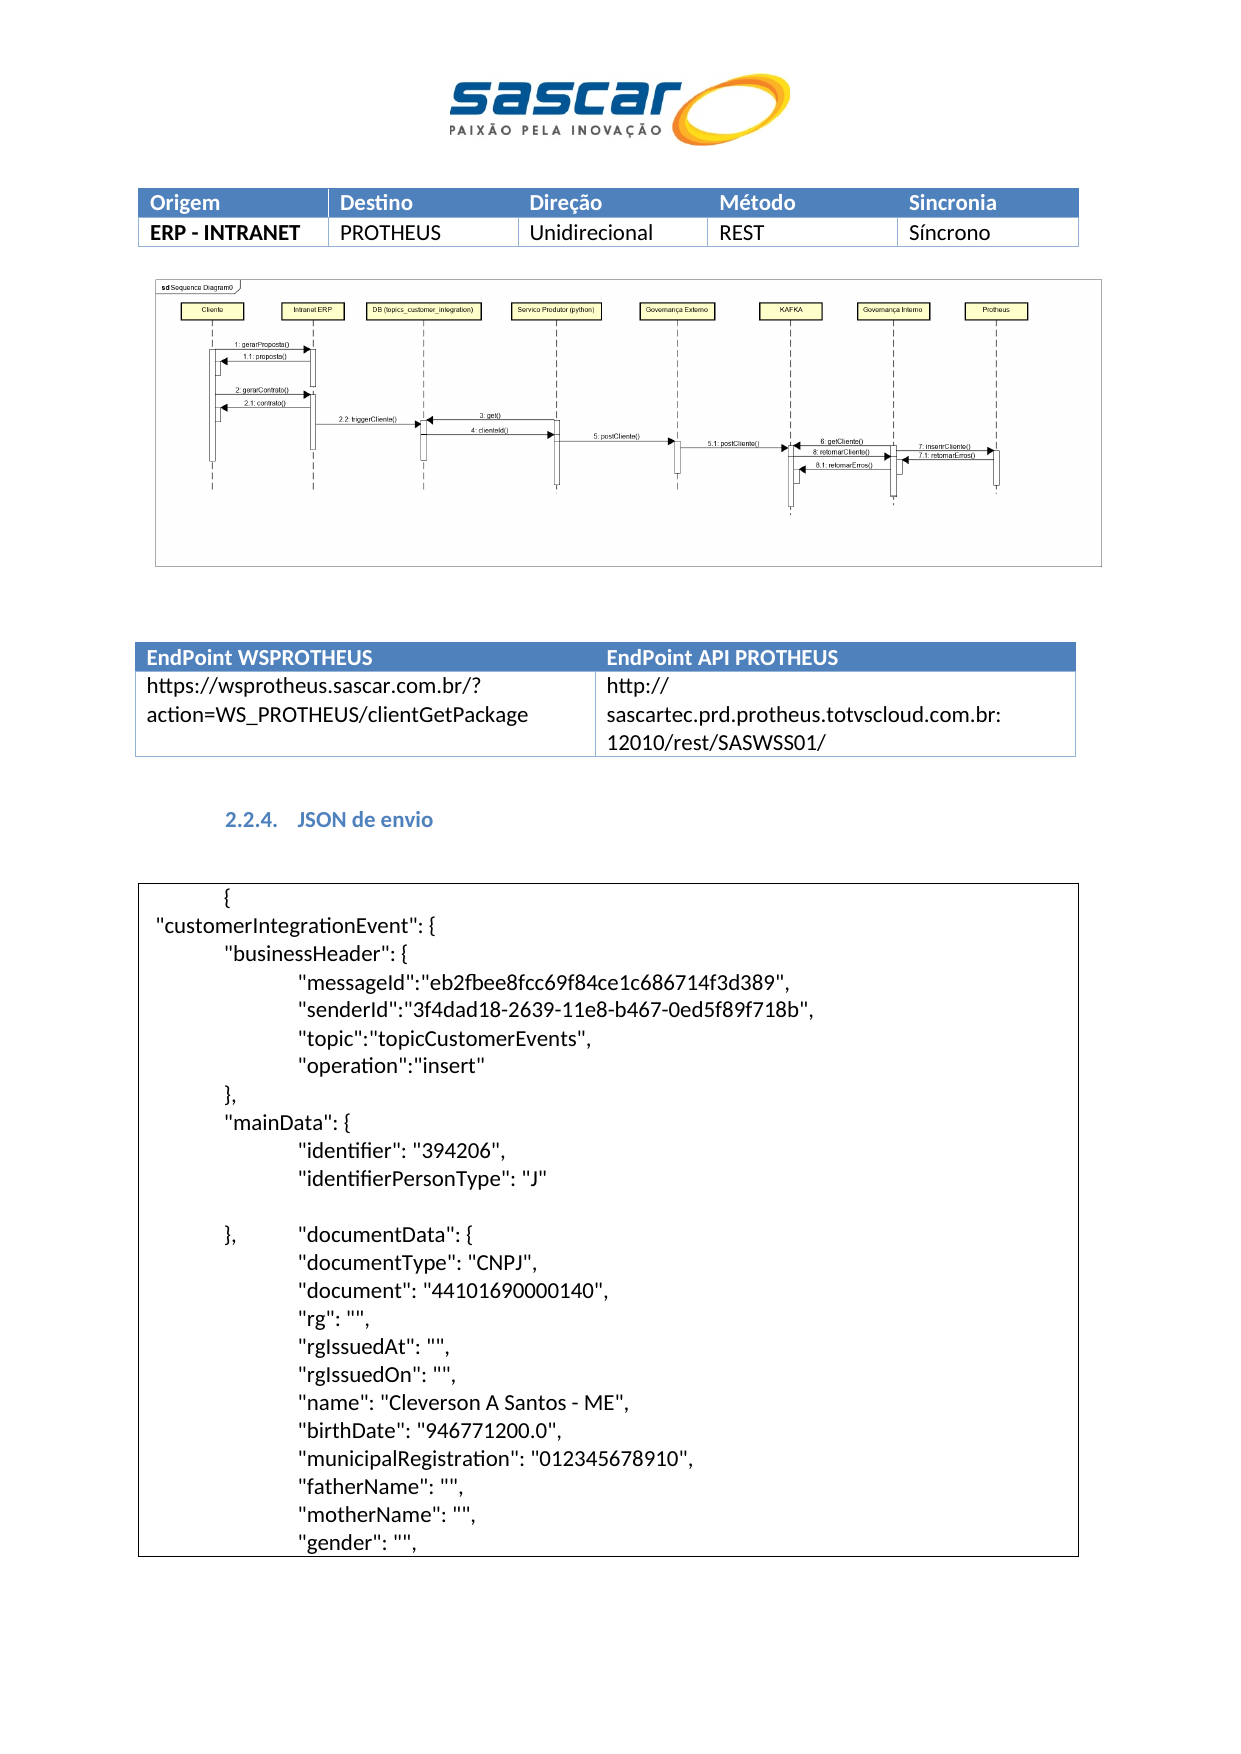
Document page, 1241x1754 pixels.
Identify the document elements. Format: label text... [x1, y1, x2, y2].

table_header Sincronia [898, 189, 1078, 217]
table_cell Unidirecional [519, 218, 707, 246]
subtitle JSON de envio [225, 806, 1090, 834]
table_cell http://sascartec.prd.protheus.totvscloud.com.br: 12010/rest/SASWSS01/ [596, 672, 1075, 756]
table_cell REST [708, 218, 897, 246]
picture [150, 274, 1107, 572]
table_header EndPoint API PROTHEUS [595, 643, 1075, 671]
table_cell PROTHEUS [329, 218, 518, 246]
table_cell ERP - INTRANET [139, 218, 328, 246]
picture [450, 73, 791, 146]
table_header Origem [139, 189, 328, 217]
table_cell Síncrono [898, 218, 1078, 246]
table_header EndPoint WSPROTHEUS [135, 643, 595, 671]
table_cell https://wsprotheus.sascar.com.br/?action=WS_PROTHEUS/clientGetPackage [136, 672, 595, 756]
table_header Direção [518, 189, 708, 217]
table_header Método [708, 189, 898, 217]
table_header Destino [329, 189, 518, 217]
